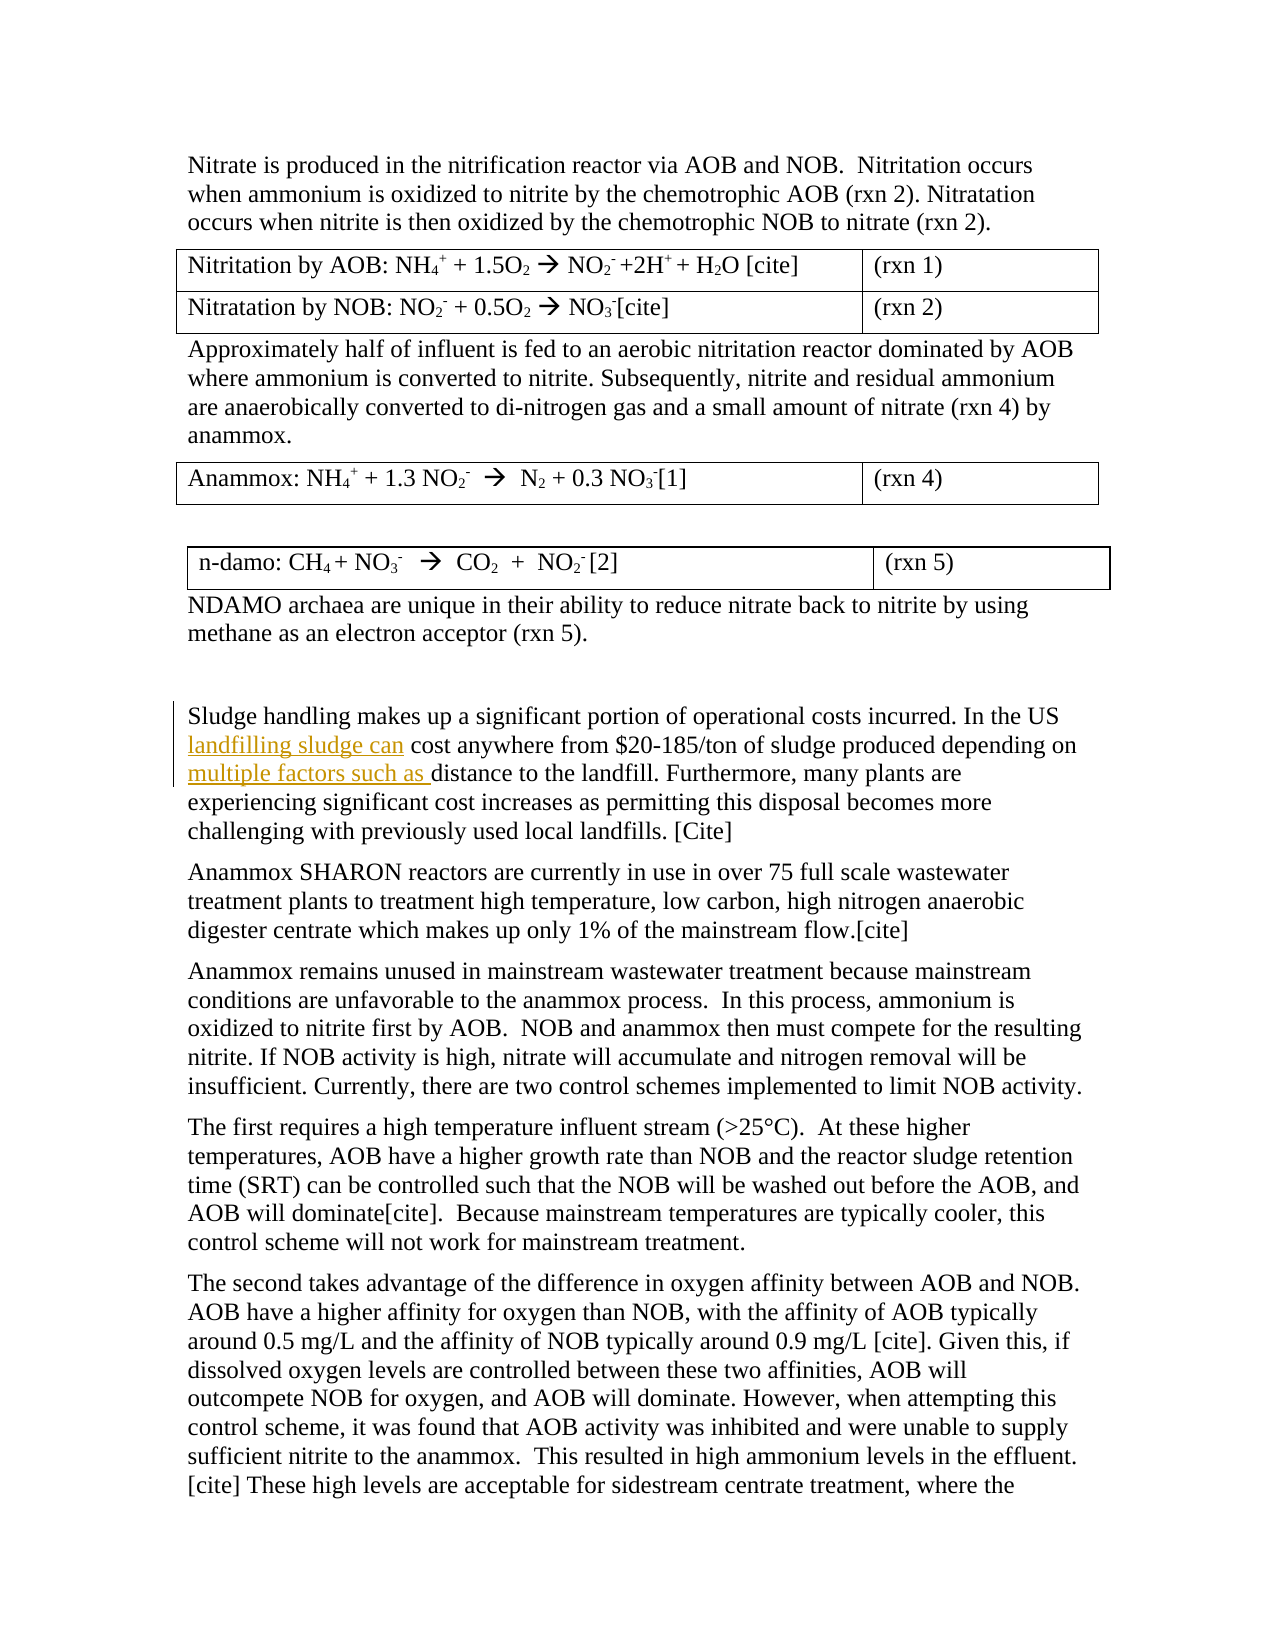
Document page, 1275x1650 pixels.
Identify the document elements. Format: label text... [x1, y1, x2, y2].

table_header (rxn 5) [874, 548, 1109, 589]
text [187, 1268, 1087, 1498]
text NDAMO archaea are unique in their ability to reduce nitrate back to nitrite by using methane as an electron acceptor (rxn 5). [187, 590, 1087, 647]
text Approximately half of influent is fed to an aerobic nitritation reactor dominated by AOB where ammonium is converted to nitrite. Subsequently, nitrite and residual ammonium are anaerobically converted to di-nitrogen gas and a small amount of nitrate (rxn 4) by anammox. [187, 334, 1087, 449]
table_header n-damo: CH4 + NO3- CO2 + NO2- [2] [188, 548, 873, 589]
table_header Nitritation by AOB: NH4+ + 1.5O2 NO2- +2H+ + H2O [cite] [177, 250, 862, 291]
table_cell Nitratation by NOB: NO2- + 0.5O2 NO3-[cite] [177, 292, 862, 333]
text Sludge handling makes up a significant portion of operational costs incurred. In the US cost anywhere from $20-185/ton of sludge produced depending on distance to the landfill. Furthermore, many plants are experiencing significant cost increases as permitting this disposal becomes more challenging with previously used local landfills. [Cite] [187, 701, 1087, 845]
table_header Anammox: NH4+ + 1.3 NO2- N2 + 0.3 NO3-[1] [177, 463, 862, 504]
text Anammox SHARON reactors are currently in use in over 75 full scale wastewater treatment plants to treatment high temperature, low carbon, high nitrogen anaerobic digester centrate which makes up only 1% of the mainstream flow.[cite] [187, 857, 1087, 943]
table_header (rxn 4) [863, 463, 1098, 504]
text Nitrate is produced in the nitrification reactor via AOB and NOB. Nitritation occurs when ammonium is oxidized to nitrite by the chemotrophic AOB (rxn 2). Nitratation occurs when nitrite is then oxidized by the chemotrophic NOB to nitrate (rxn 2). [187, 150, 1087, 236]
table_header (rxn 1) [863, 250, 1098, 291]
text Anammox remains unused in mainstream wastewater treatment because mainstream conditions are unfavorable to the anammox process. In this process, ammonium is oxidized to nitrite first by AOB. NOB and anammox then must compete for the resulting nitrite. If NOB activity is high, nitrate will accumulate and nitrogen removal will be insufficient. Currently, there are two control schemes implemented to limit NOB activity. [187, 956, 1087, 1100]
text The first requires a high temperature influent stream (>25°C). At these higher temperatures, AOB have a higher growth rate than NOB and the reactor sludge retention time (SRT) can be controlled such that the NOB will be washed out before the AOB, and AOB will dominate[cite]. Because mainstream temperatures are typically cooler, this control scheme will not work for mainstream treatment. [187, 1112, 1087, 1256]
table_cell (rxn 2) [863, 292, 1098, 333]
